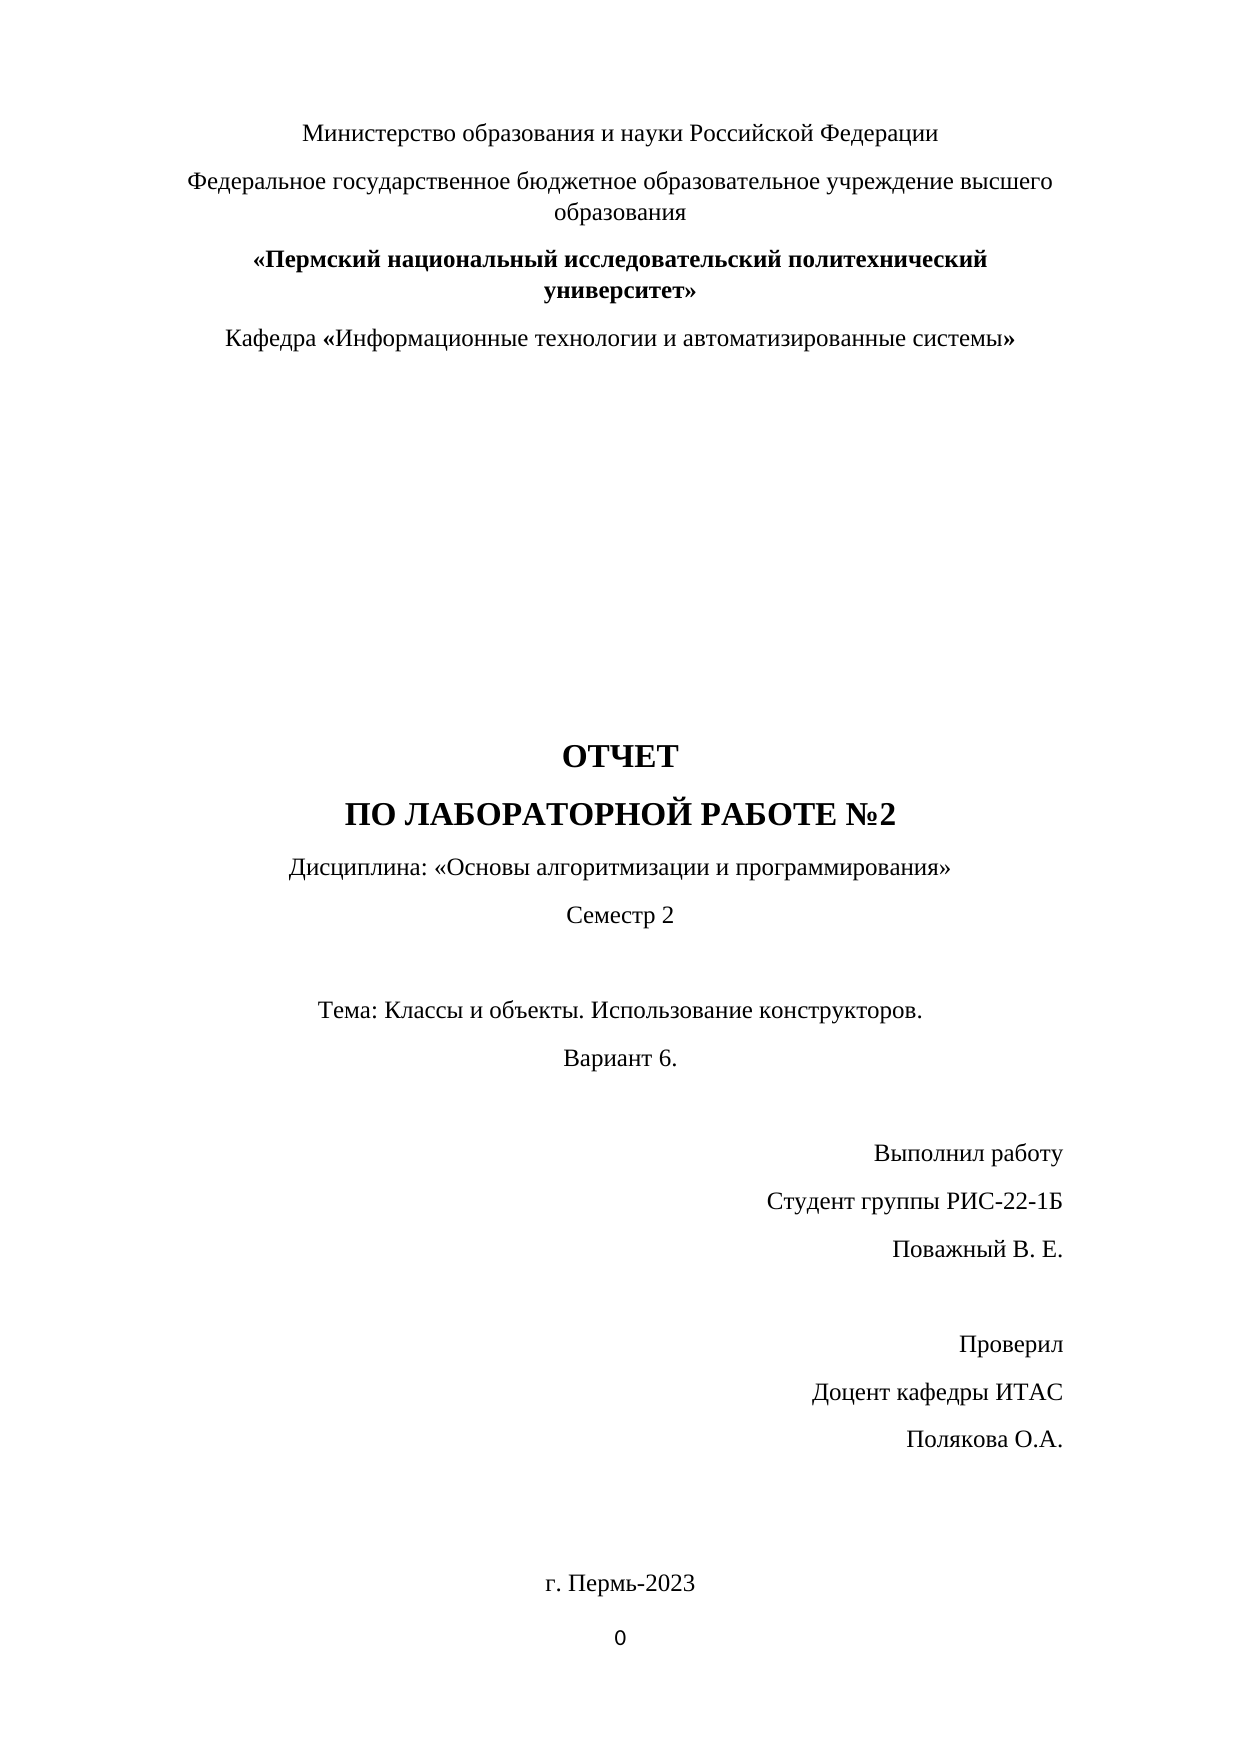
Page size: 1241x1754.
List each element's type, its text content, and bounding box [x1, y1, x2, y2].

text Семестр 2 [177, 900, 1063, 928]
text Дисциплина: «Основы алгоритмизации и программирования» [177, 852, 1063, 881]
text ОТЧЕТ [177, 736, 1063, 774]
text «Пермский национальный исследовательский политехнический университет» [177, 244, 1063, 304]
text Тема: Классы и объекты. Использование конструкторов. [177, 995, 1063, 1024]
text Проверил [472, 1329, 1063, 1358]
text Министерство образования и науки Российской Федерации [177, 118, 1063, 147]
text Федеральное государственное бюджетное образовательное учреждение высшего образования [177, 166, 1063, 226]
text Выполнил работу [472, 1138, 1063, 1167]
text ПО ЛАБОРАТОРНОЙ РАБОТЕ №2 [177, 794, 1063, 832]
text Кафедра «Информационные технологии и автоматизированные системы» [177, 323, 1063, 352]
text Вариант 6. [177, 1043, 1063, 1072]
picture [524, 1610, 716, 1663]
text Студент группы РИС-22-1Б [472, 1186, 1063, 1215]
text Поважный В. Е. [472, 1234, 1063, 1262]
text г. Пермь-2023 [177, 1568, 1063, 1596]
text Доцент кафедры ИТАС [472, 1377, 1063, 1406]
text Полякова О.А. [472, 1424, 1063, 1453]
